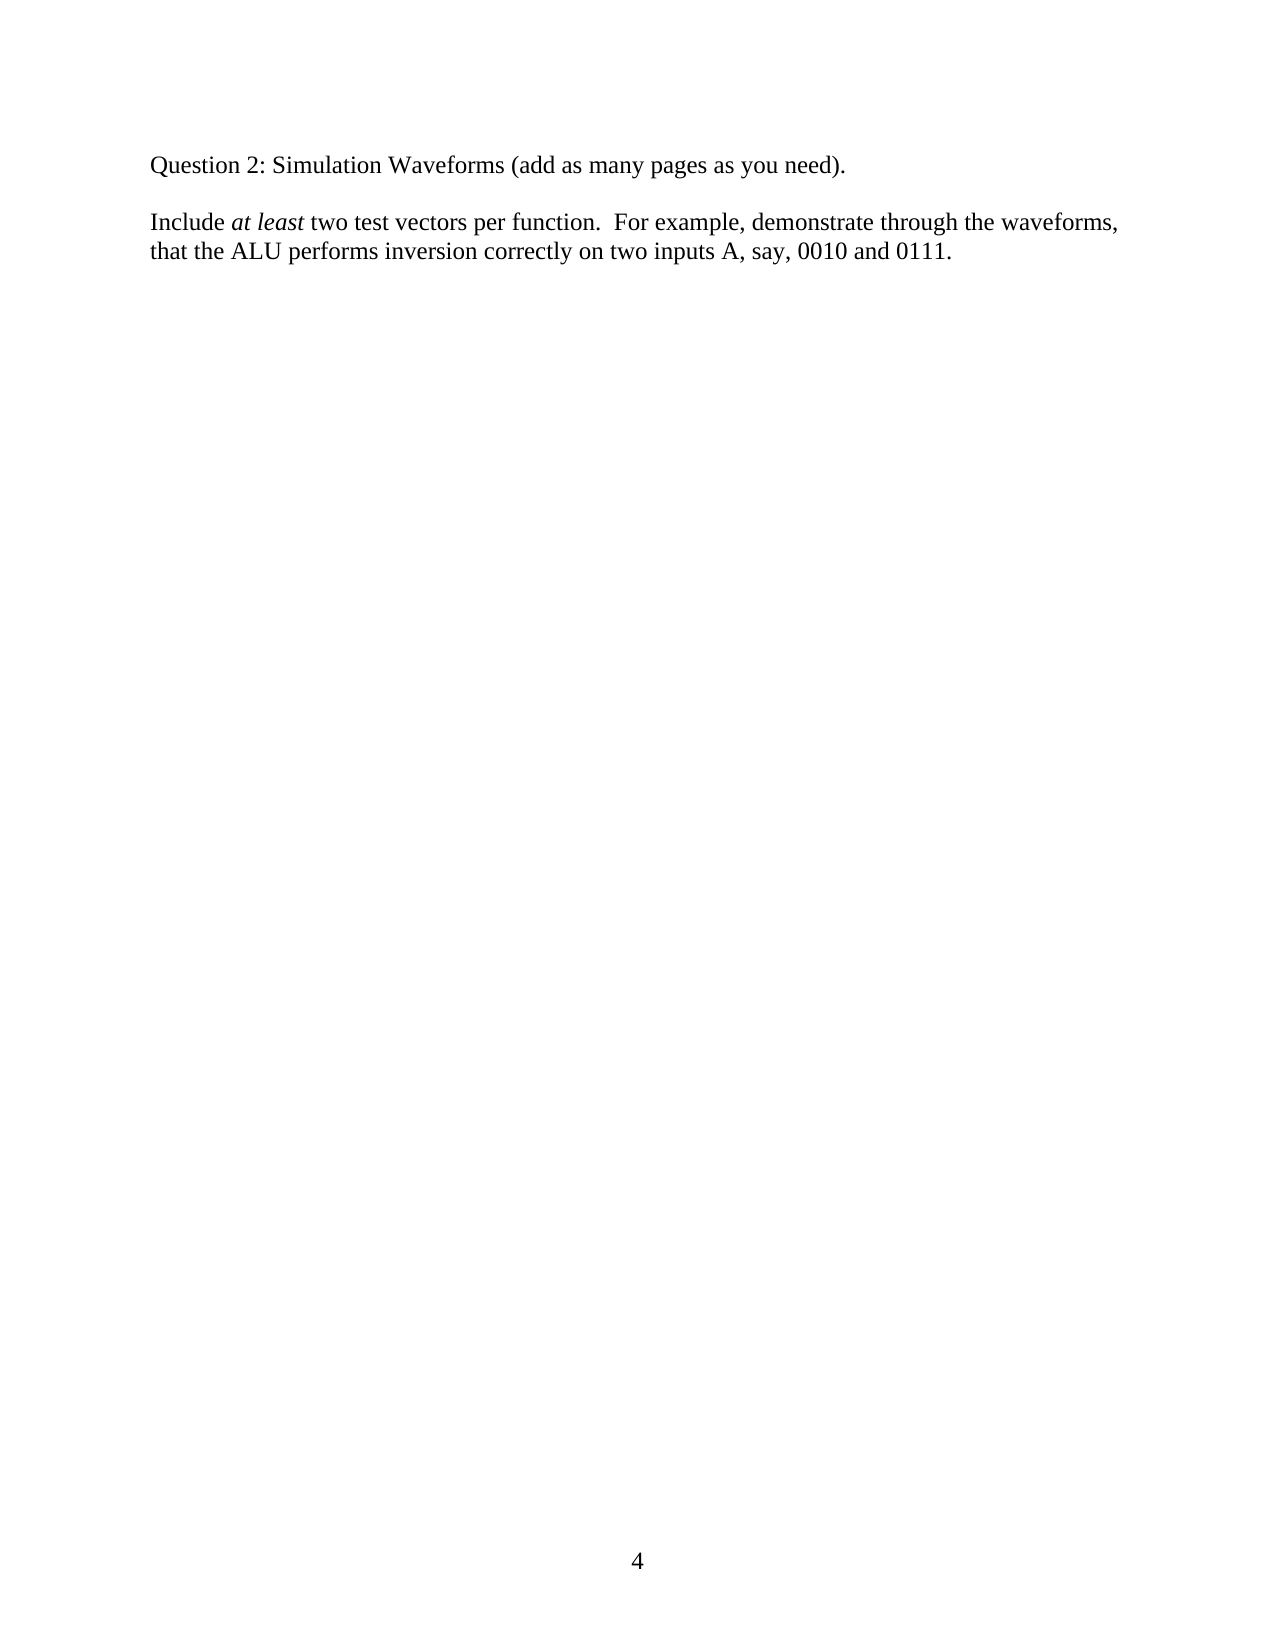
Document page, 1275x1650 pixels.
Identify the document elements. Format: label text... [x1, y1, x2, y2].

text Question 2: Simulation Waveforms (add as many pages as you need). [150, 150, 1125, 179]
text Include at least two test vectors per function. For example, demonstrate through the waveforms, that the ALU performs inversion correctly on two inputs A, say, 0010 and 0111. [150, 207, 1125, 265]
